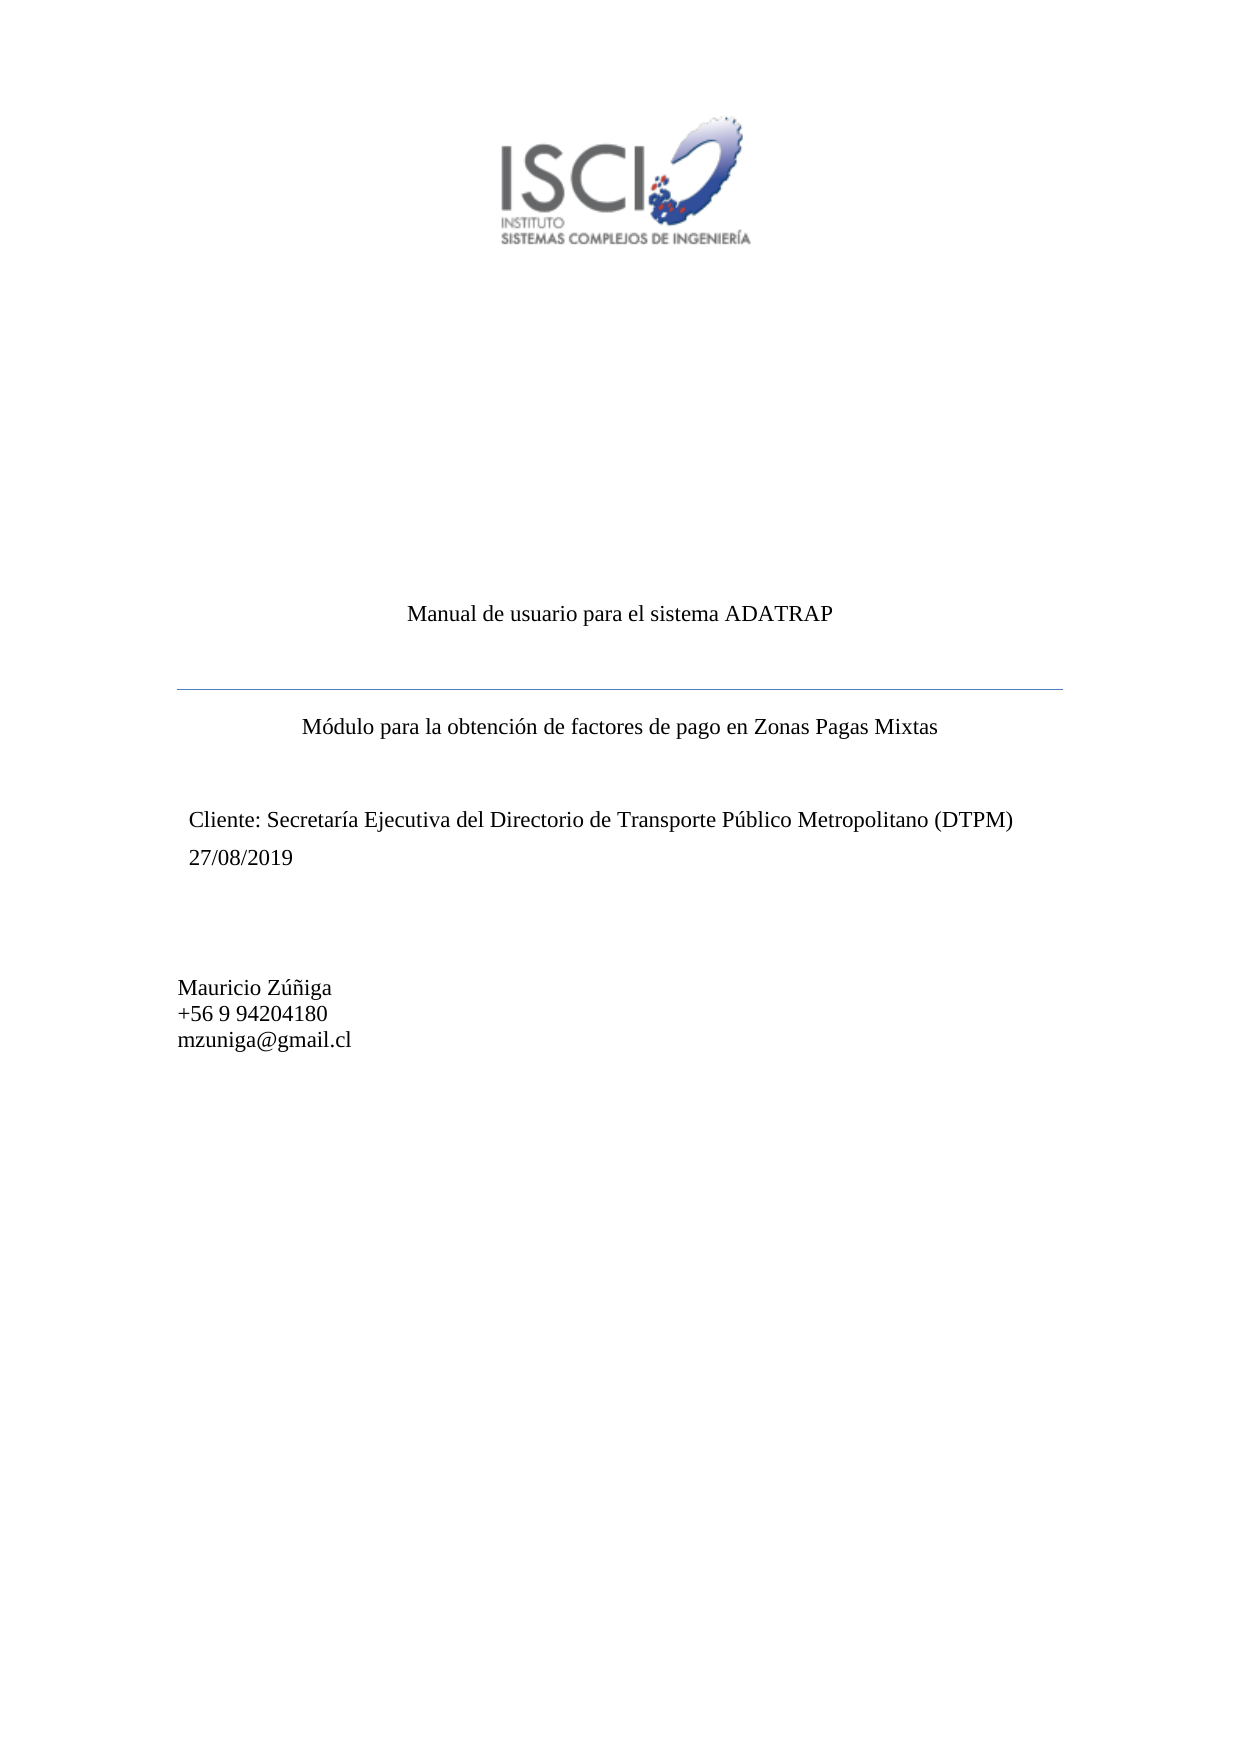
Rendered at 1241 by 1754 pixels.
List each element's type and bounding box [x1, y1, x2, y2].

picture [463, 108, 768, 260]
